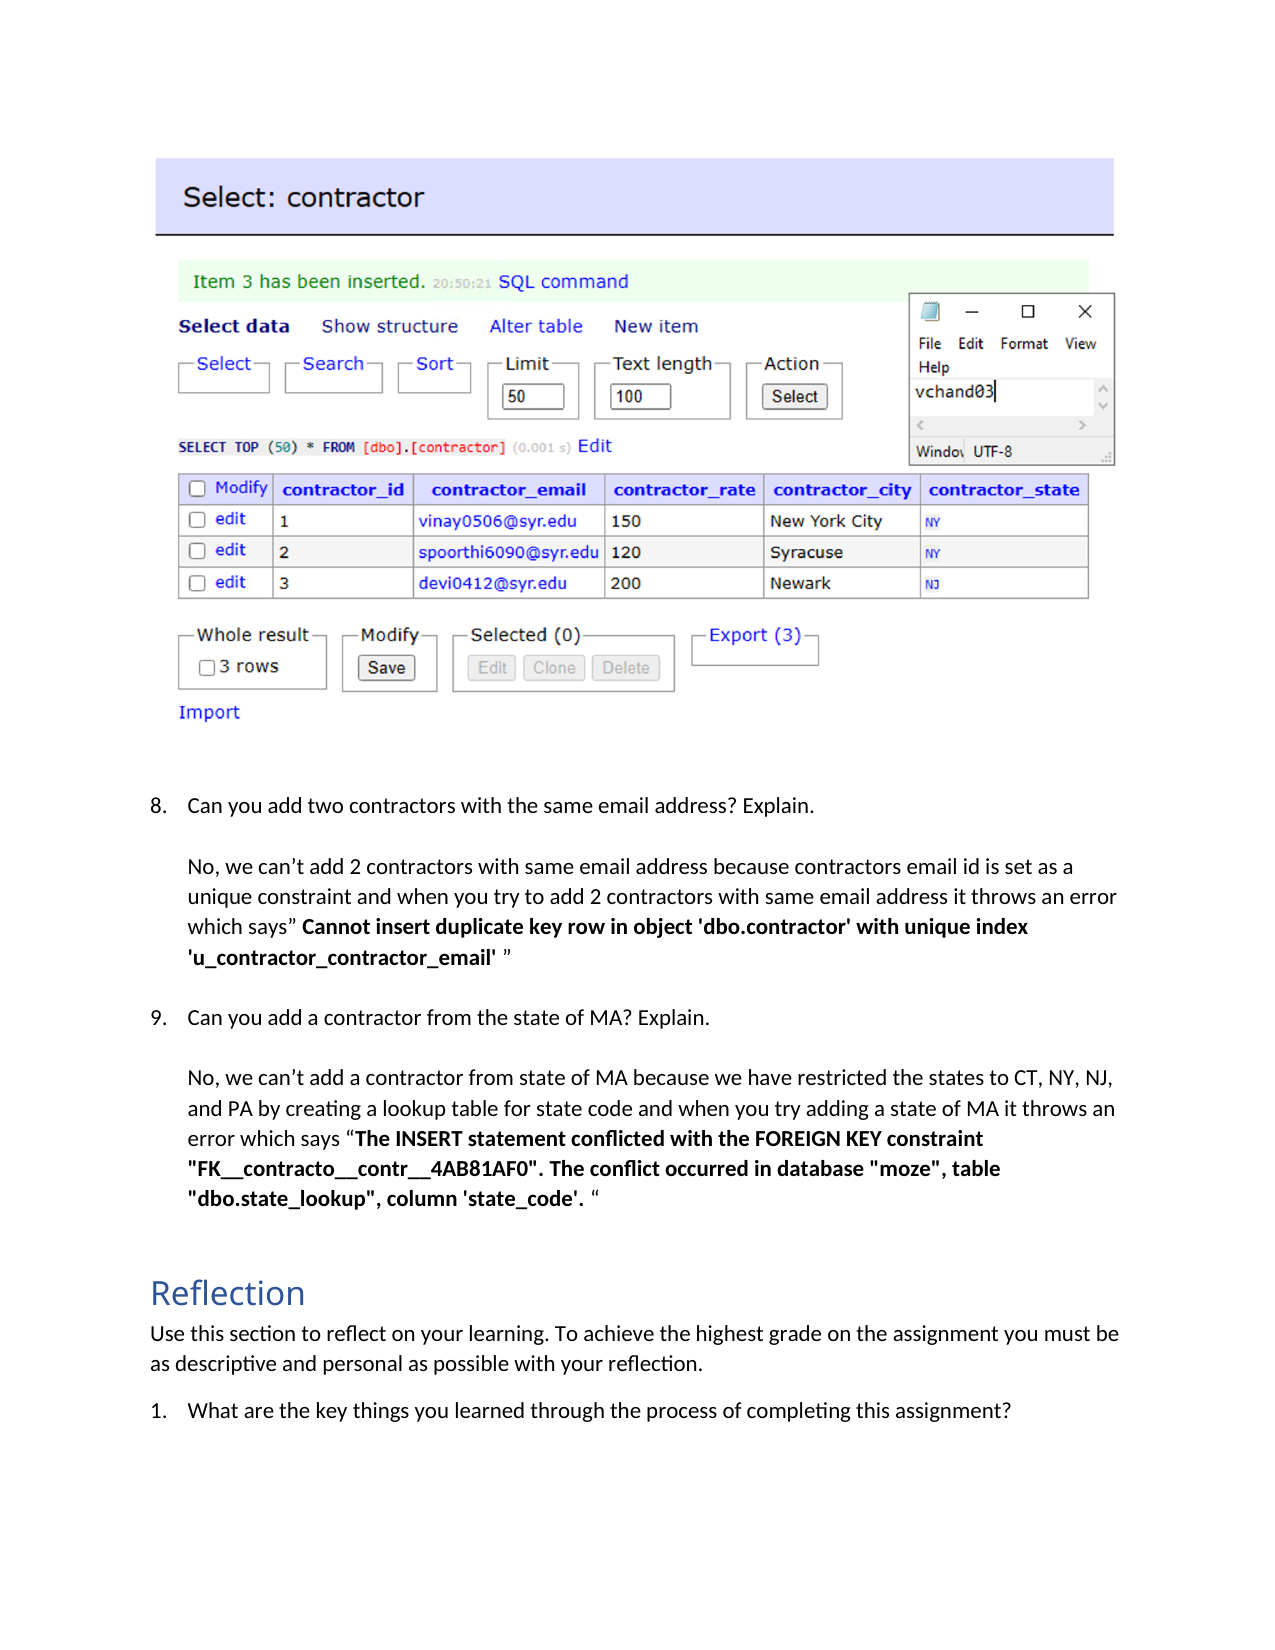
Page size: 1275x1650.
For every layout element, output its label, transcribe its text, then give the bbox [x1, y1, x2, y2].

text Use this section to reflect on your learning. To achieve the highest grade on the assignment you must be as descriptive and personal as possible with your reflection. [150, 1319, 1125, 1377]
subtitle Reflection [150, 1270, 1125, 1315]
list No, we can’t add a contractor from state of MA because we have restricted the states to CT, NY, NJ, and PA by creating a lookup table for state code and when you try adding a state of MA it throws an error which says “The INSERT statement conflicted with the FOREIGN KEY constraint "FK__contracto__contr__4AB81AF0". The conflict occurred in database "moze", table "dbo.state_lookup", column 'state_code'. “ [187, 1063, 1125, 1242]
list No, we can’t add 2 contractors with same email address because contractors email id is set as a unique constraint and when you try to add 2 contractors with same email address it throws an error which says” Cannot insert duplicate key row in object 'dbo.contractor' with unique index 'u_contractor_contractor_email' ” [187, 852, 1125, 1001]
list Can you add a contractor from the state of MA? Explain. [150, 1003, 1125, 1031]
list Can you add two contractors with the same email address? Explain. [150, 792, 1125, 819]
picture [150, 150, 1125, 743]
list What are the key things you learned through the process of completing this assignment? [150, 1396, 1125, 1424]
